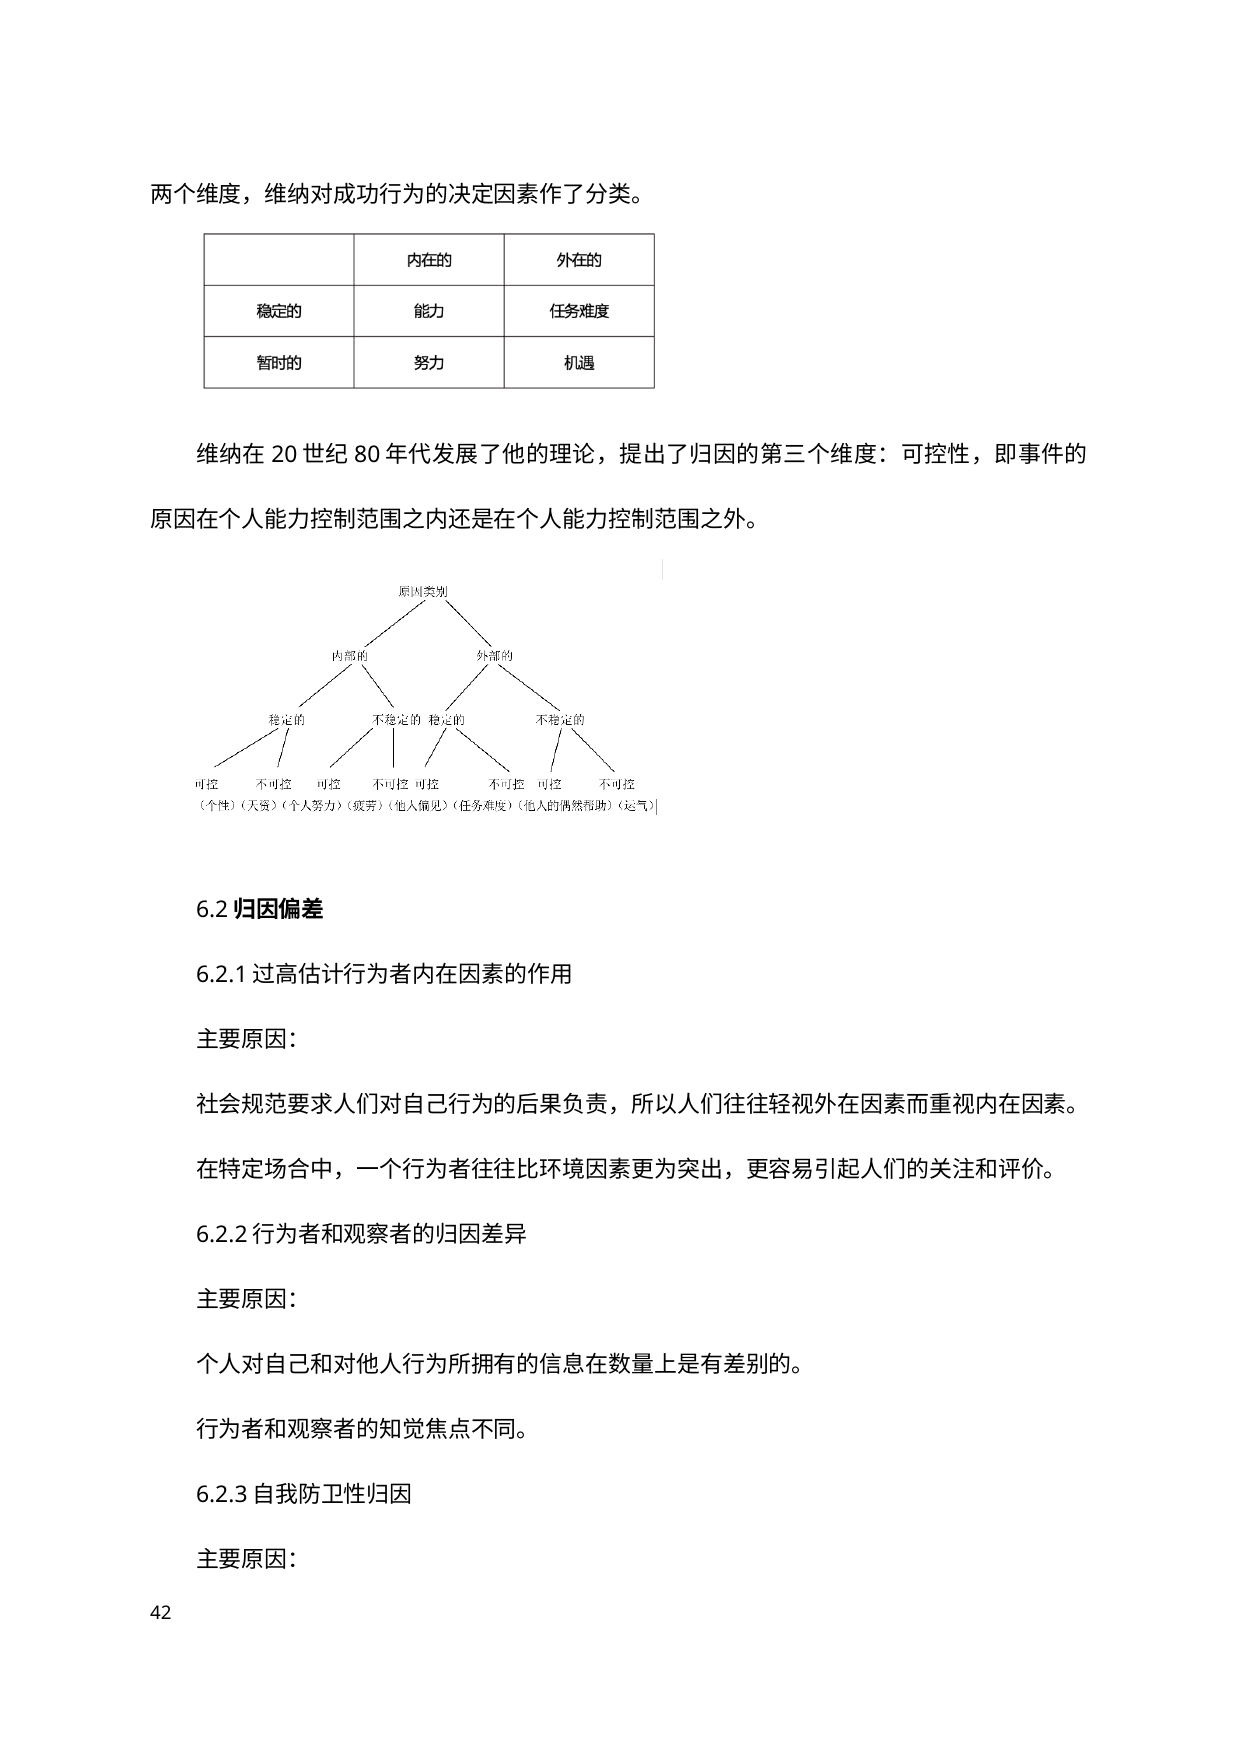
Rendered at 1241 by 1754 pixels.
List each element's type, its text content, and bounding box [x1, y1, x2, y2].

text 在特定场合中，一个行为者往往比环境因素更为突出，更容易引起人们的关注和评价。 [150, 1135, 1090, 1200]
text 社会规范要求人们对自己行为的后果负责，所以人们往往轻视外在因素而重视内在因素。 [150, 1070, 1090, 1135]
text 主要原因： [150, 1525, 1090, 1590]
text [150, 160, 1090, 225]
text 维纳在20世纪80年代发展了他的理论，提出了归因的第三个维度：可控性，即事件的原因在个人能力控制范围之内还是在个人能力控制范围之外。 [150, 420, 1090, 550]
text 主要原因： [150, 1005, 1090, 1070]
text 6.2归因偏差 [150, 875, 1090, 940]
text 6.2.2行为者和观察者的归因差异 [150, 1200, 1090, 1265]
picture [195, 224, 668, 401]
text 个人对自己和对他人行为所拥有的信息在数量上是有差别的。 [150, 1330, 1090, 1395]
text 行为者和观察者的知觉焦点不同。 [150, 1395, 1090, 1460]
text 6.2.1过高估计行为者内在因素的作用 [150, 940, 1090, 1005]
picture [195, 549, 663, 825]
text 6.2.3自我防卫性归因 [150, 1460, 1090, 1525]
text 主要原因： [150, 1265, 1090, 1330]
